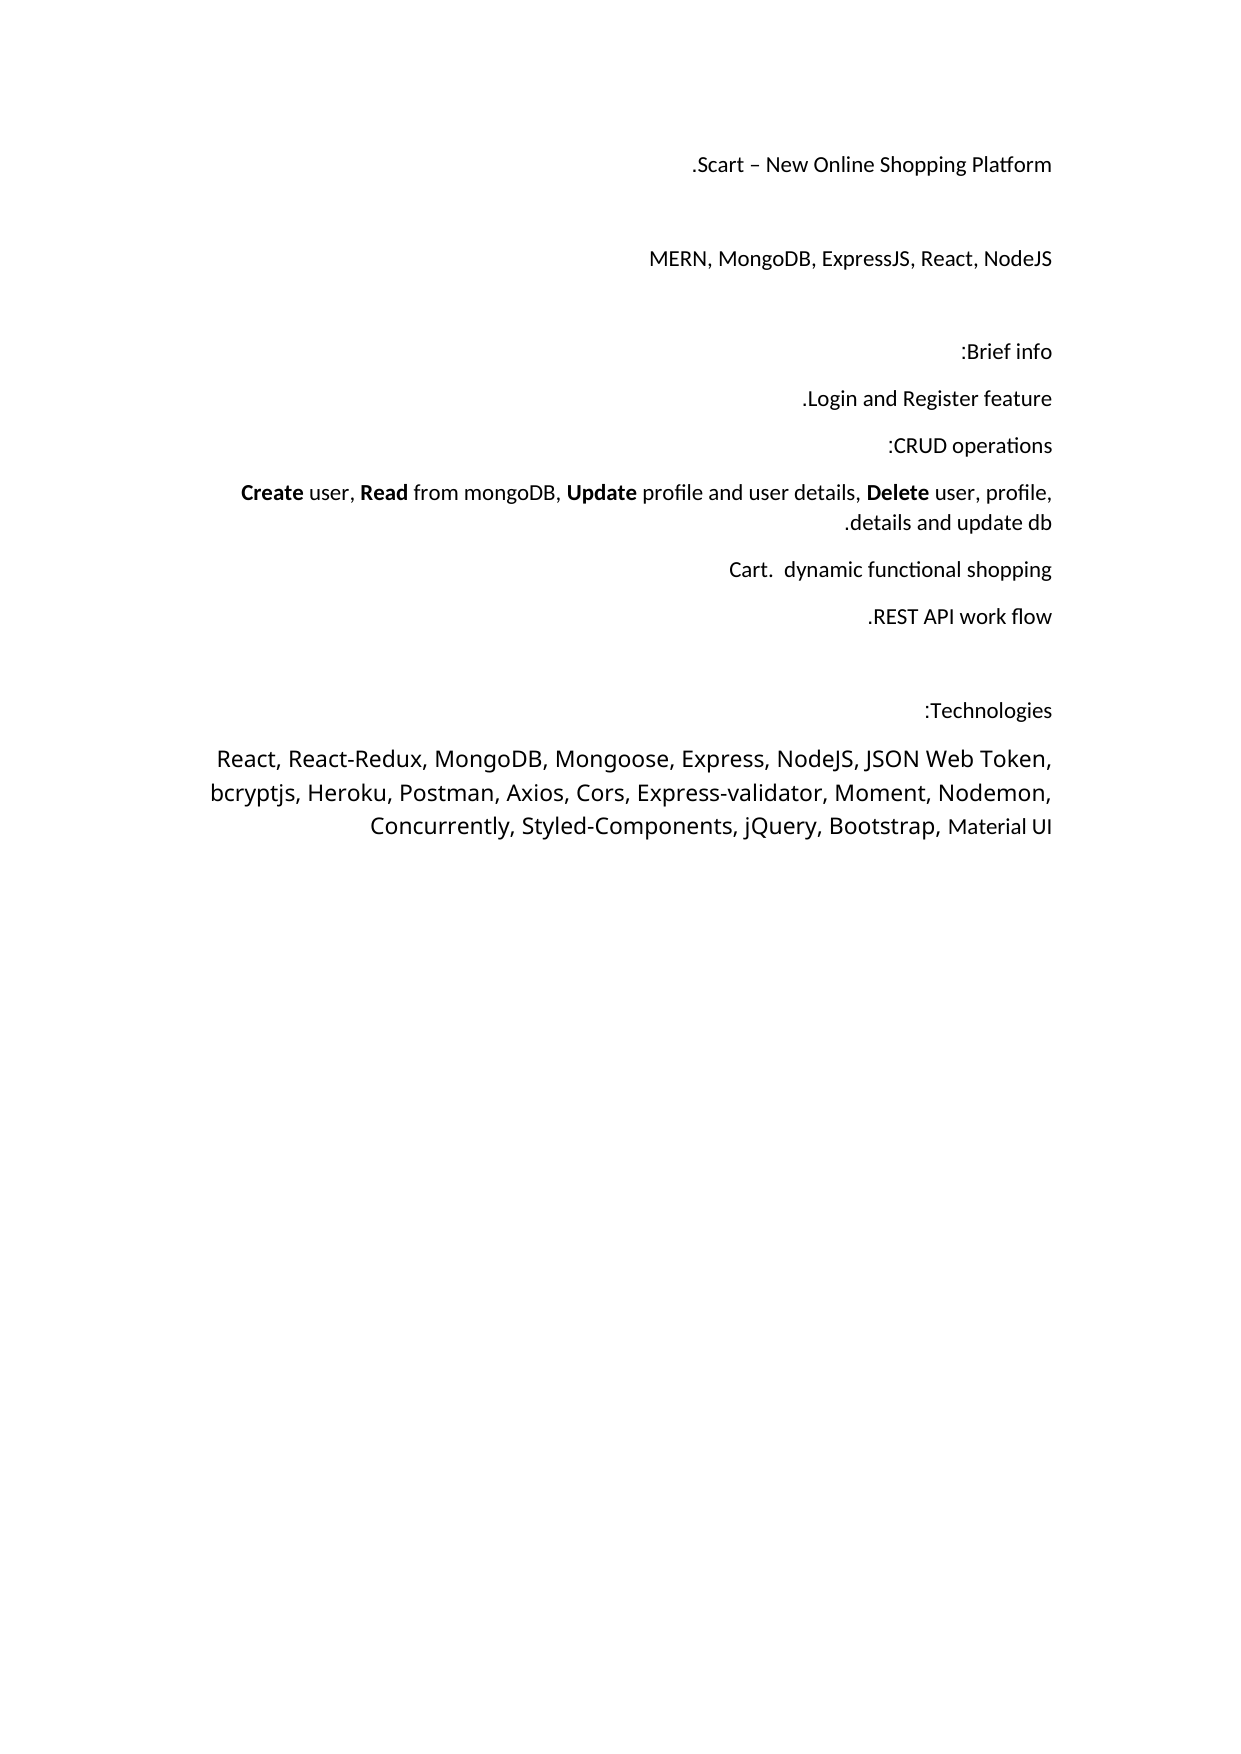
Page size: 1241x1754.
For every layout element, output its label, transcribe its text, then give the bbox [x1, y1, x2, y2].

text Brief info: [187, 337, 1053, 366]
text Technologies: [187, 696, 1053, 724]
text Create user, Read from mongoDB, Update profile and user details, Delete user, profile, details and update db. [187, 478, 1053, 536]
text Login and Register feature. [187, 384, 1053, 412]
text Scart – New Online Shopping Platform. [187, 150, 1053, 178]
text MERN, MongoDB, ExpressJS, React, NodeJS [187, 244, 1053, 272]
text CRUD operations: [187, 431, 1053, 459]
text REST API work flow. [187, 602, 1053, 630]
text React, React-Redux, MongoDB, Mongoose, Express, NodeJS, JSON Web Token, bcryptjs, Heroku, Postman, Axios, Cors, Express-validator, Moment, Nodemon, Concurrently, Styled-Components, jQuery, Bootstrap, Material UI [187, 743, 1053, 841]
text Cart. dynamic functional shopping [187, 555, 1053, 583]
